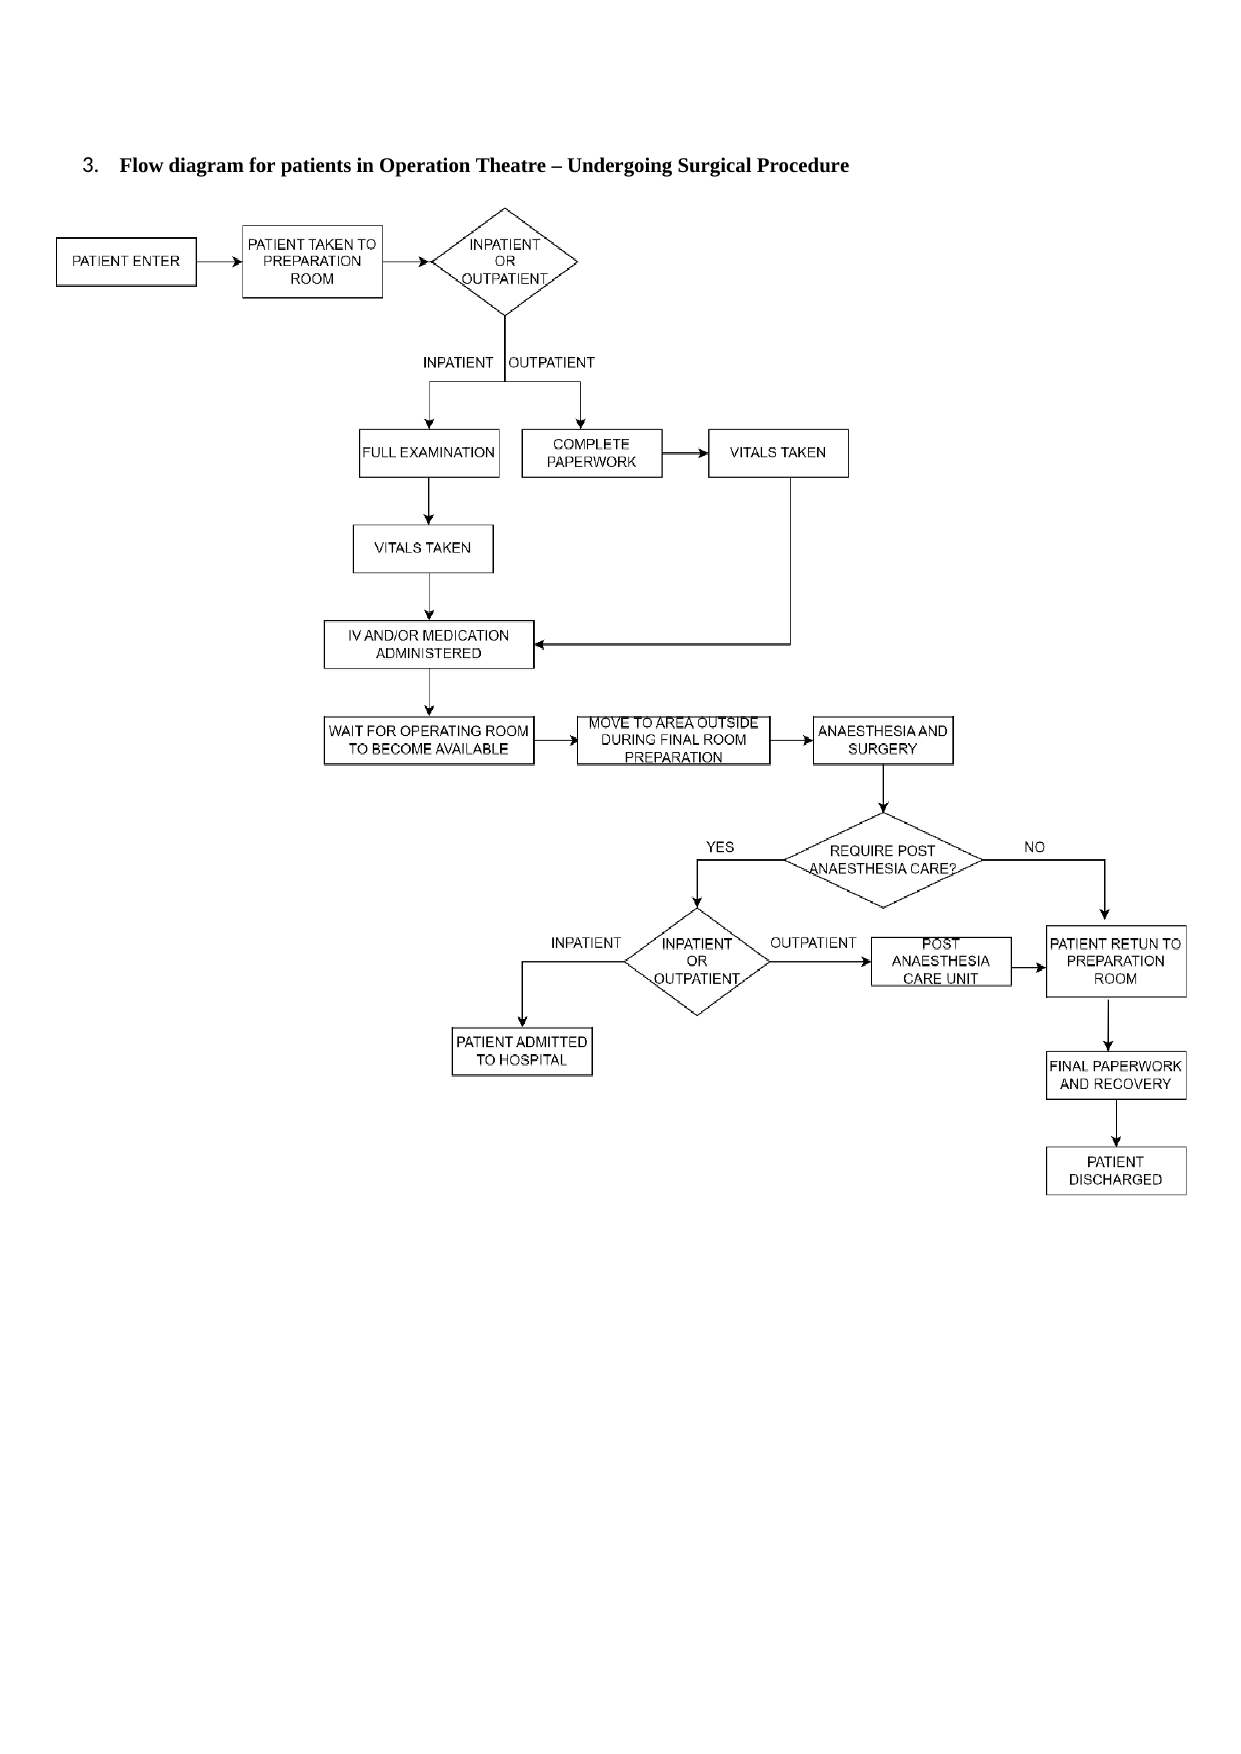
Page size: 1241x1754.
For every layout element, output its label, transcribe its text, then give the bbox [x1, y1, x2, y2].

list Flow diagram for patients in Operation Theatre – Undergoing Surgical Procedure [82, 150, 1090, 178]
picture [44, 196, 1198, 1208]
